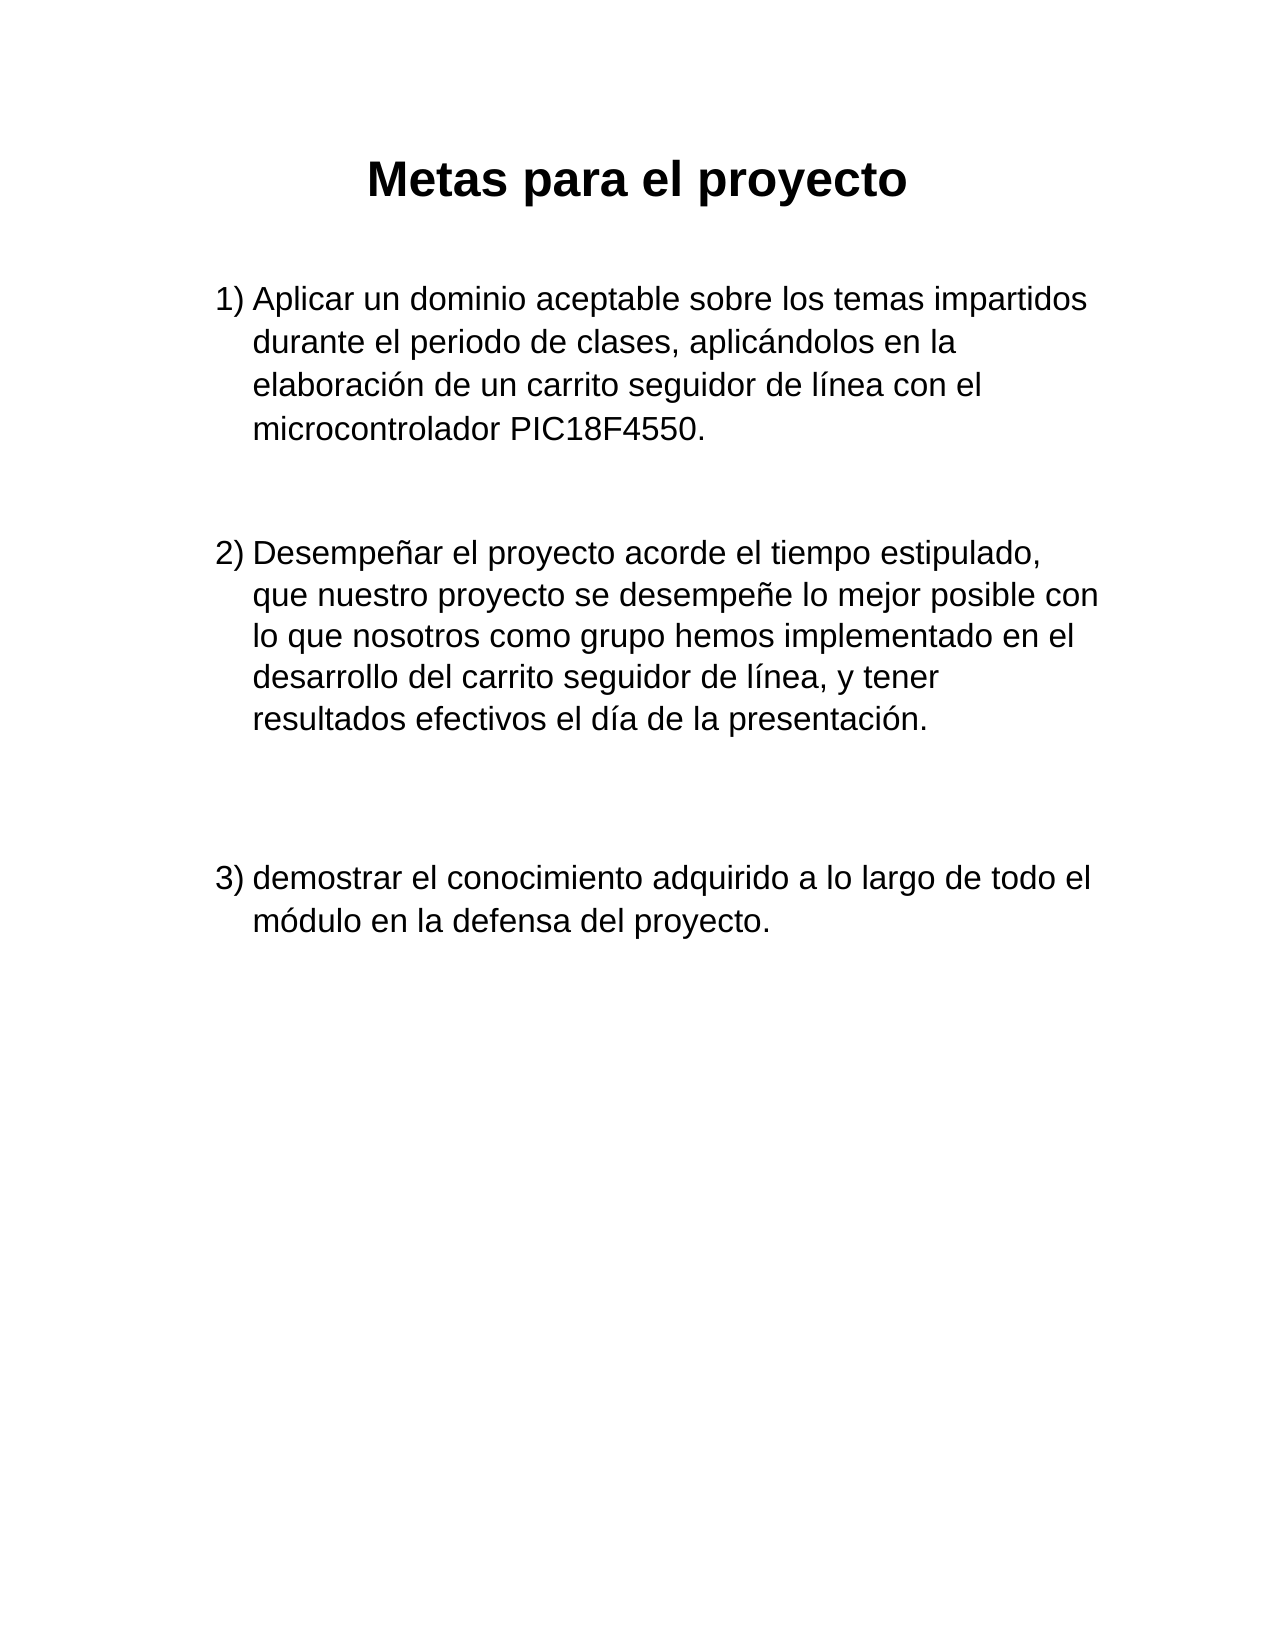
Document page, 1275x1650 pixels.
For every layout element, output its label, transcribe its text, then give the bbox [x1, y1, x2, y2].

list demostrar el conocimiento adquirido a lo largo de todo el módulo en la defensa del proyecto. [215, 858, 1101, 940]
list Aplicar un dominio aceptable sobre los temas impartidos durante el periodo de clases, aplicándolos en la elaboración de un carrito seguidor de línea con el microcontrolador PIC18F4550. [215, 279, 1101, 447]
subtitle Metas para el proyecto [177, 149, 1098, 206]
list Desempeñar el proyecto acorde el tiempo estipulado, que nuestro proyecto se desempeñe lo mejor posible con lo que nosotros como grupo hemos implementado en el desarrollo del carrito seguidor de línea, y tener resultados efectivos el día de la presentación. [215, 533, 1101, 737]
